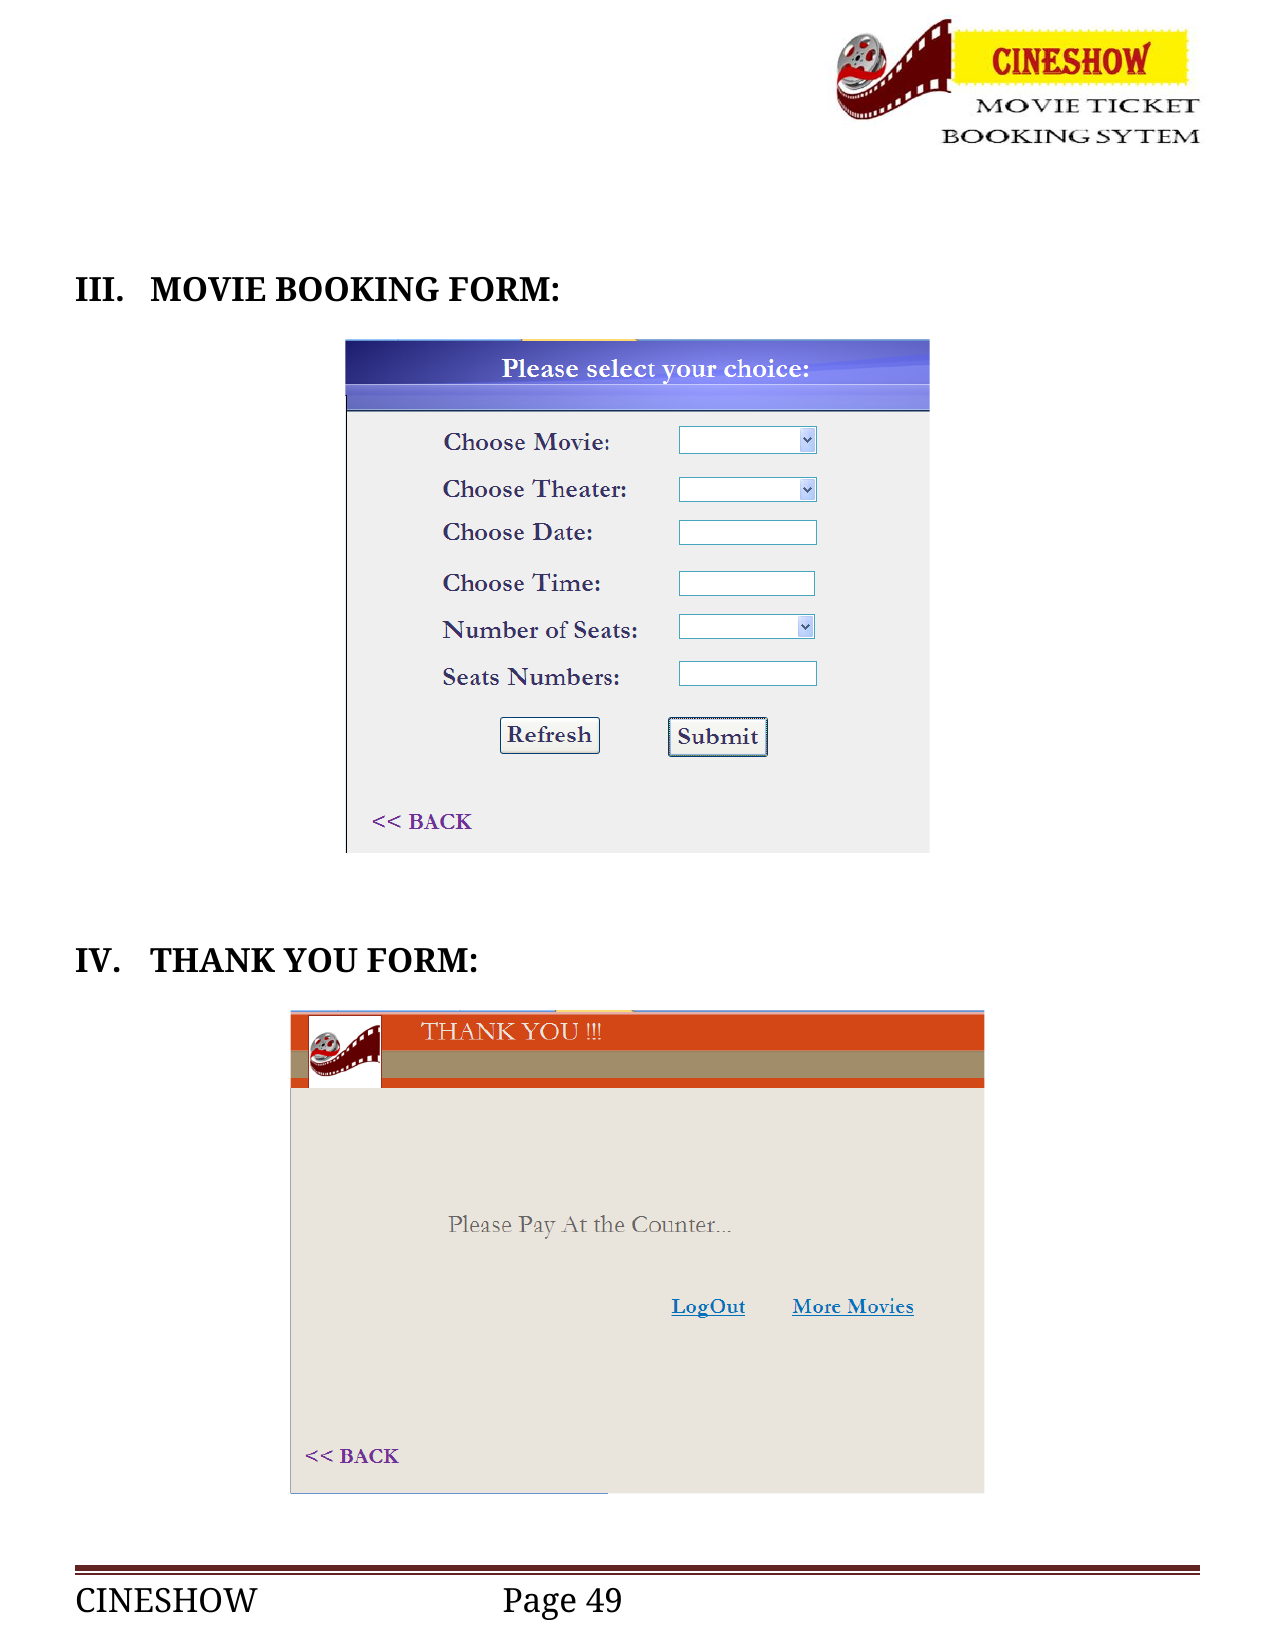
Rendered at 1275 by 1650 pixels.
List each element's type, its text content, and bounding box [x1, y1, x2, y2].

list MOVIE BOOKING FORM: [75, 266, 1200, 311]
picture [826, 15, 1210, 151]
picture [290, 1010, 985, 1494]
list THANK YOU FORM: [75, 937, 1200, 983]
picture [345, 339, 930, 853]
